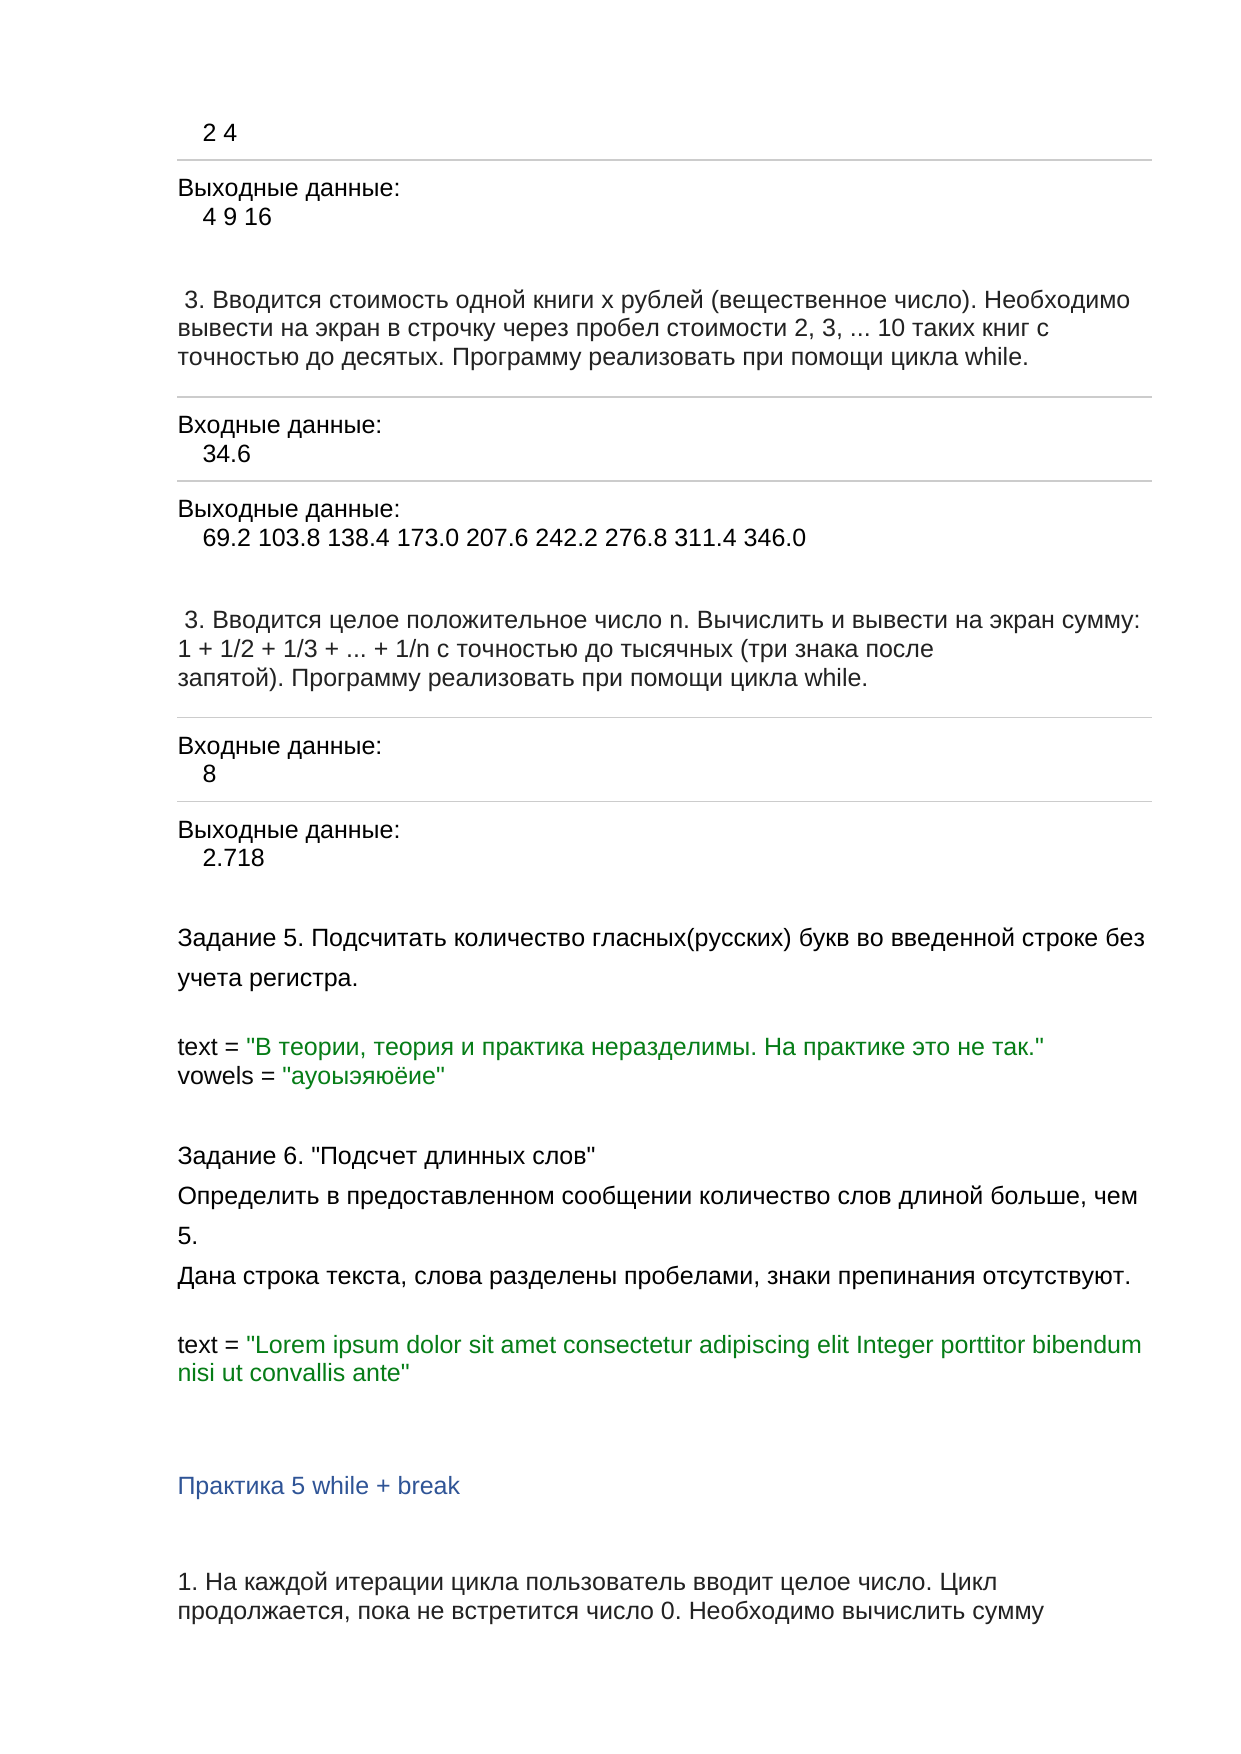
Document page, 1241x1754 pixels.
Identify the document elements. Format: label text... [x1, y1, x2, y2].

title Входные данные: [177, 718, 1152, 759]
text text = "В теории, теория и практика неразделимы. На практике это не так." vowels = "ауоыэяюёие" [177, 1032, 1152, 1090]
text 2 4 [202, 118, 1152, 147]
title Выходные данные: [177, 482, 1152, 523]
text Дана строка текста, слова разделены пробелами, знаки препинания отсутствуют. [177, 1250, 1152, 1290]
title Входные данные: [177, 398, 1152, 439]
text 8 [202, 759, 1152, 788]
text text = "Lorem ipsum dolor sit amet consectetur adipiscing elit Integer porttitor bibendum nisi ut convallis ante" [177, 1330, 1152, 1387]
text Задание 6. "Подсчет длинных слов" [177, 1130, 1152, 1170]
text 3. Вводится целое положительное число n. Вычислить и вывести на экран сумму: 1 + 1/2 + 1/3 + ... + 1/n с точностью до тысячных (три знака после запятой). Программу реализовать при помощи цикла while. [177, 605, 1152, 692]
text 3. Вводится стоимость одной книги x рублей (вещественное число). Необходимо вывести на экран в строчку через пробел стоимости 2, 3, ... 10 таких книг с точностью до десятых. Программу реализовать при помощи цикла while. [177, 285, 1152, 371]
text 34.6 [202, 439, 1152, 467]
text 2.718 [202, 843, 1152, 872]
title Выходные данные: [177, 161, 1152, 202]
text 69.2 103.8 138.4 173.0 207.6 242.2 276.8 311.4 346.0 [202, 523, 1152, 552]
subtitle Практика 5 while + break [177, 1471, 1152, 1500]
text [177, 1567, 1152, 1625]
text Определить в предоставленном сообщении количество слов длиной больше, чем 5. [177, 1170, 1152, 1250]
text Задание 5. Подсчитать количество гласных(русских) букв во введенной строке без учета регистра. [177, 912, 1152, 992]
text 4 9 16 [202, 202, 1152, 231]
title Выходные данные: [177, 802, 1152, 843]
